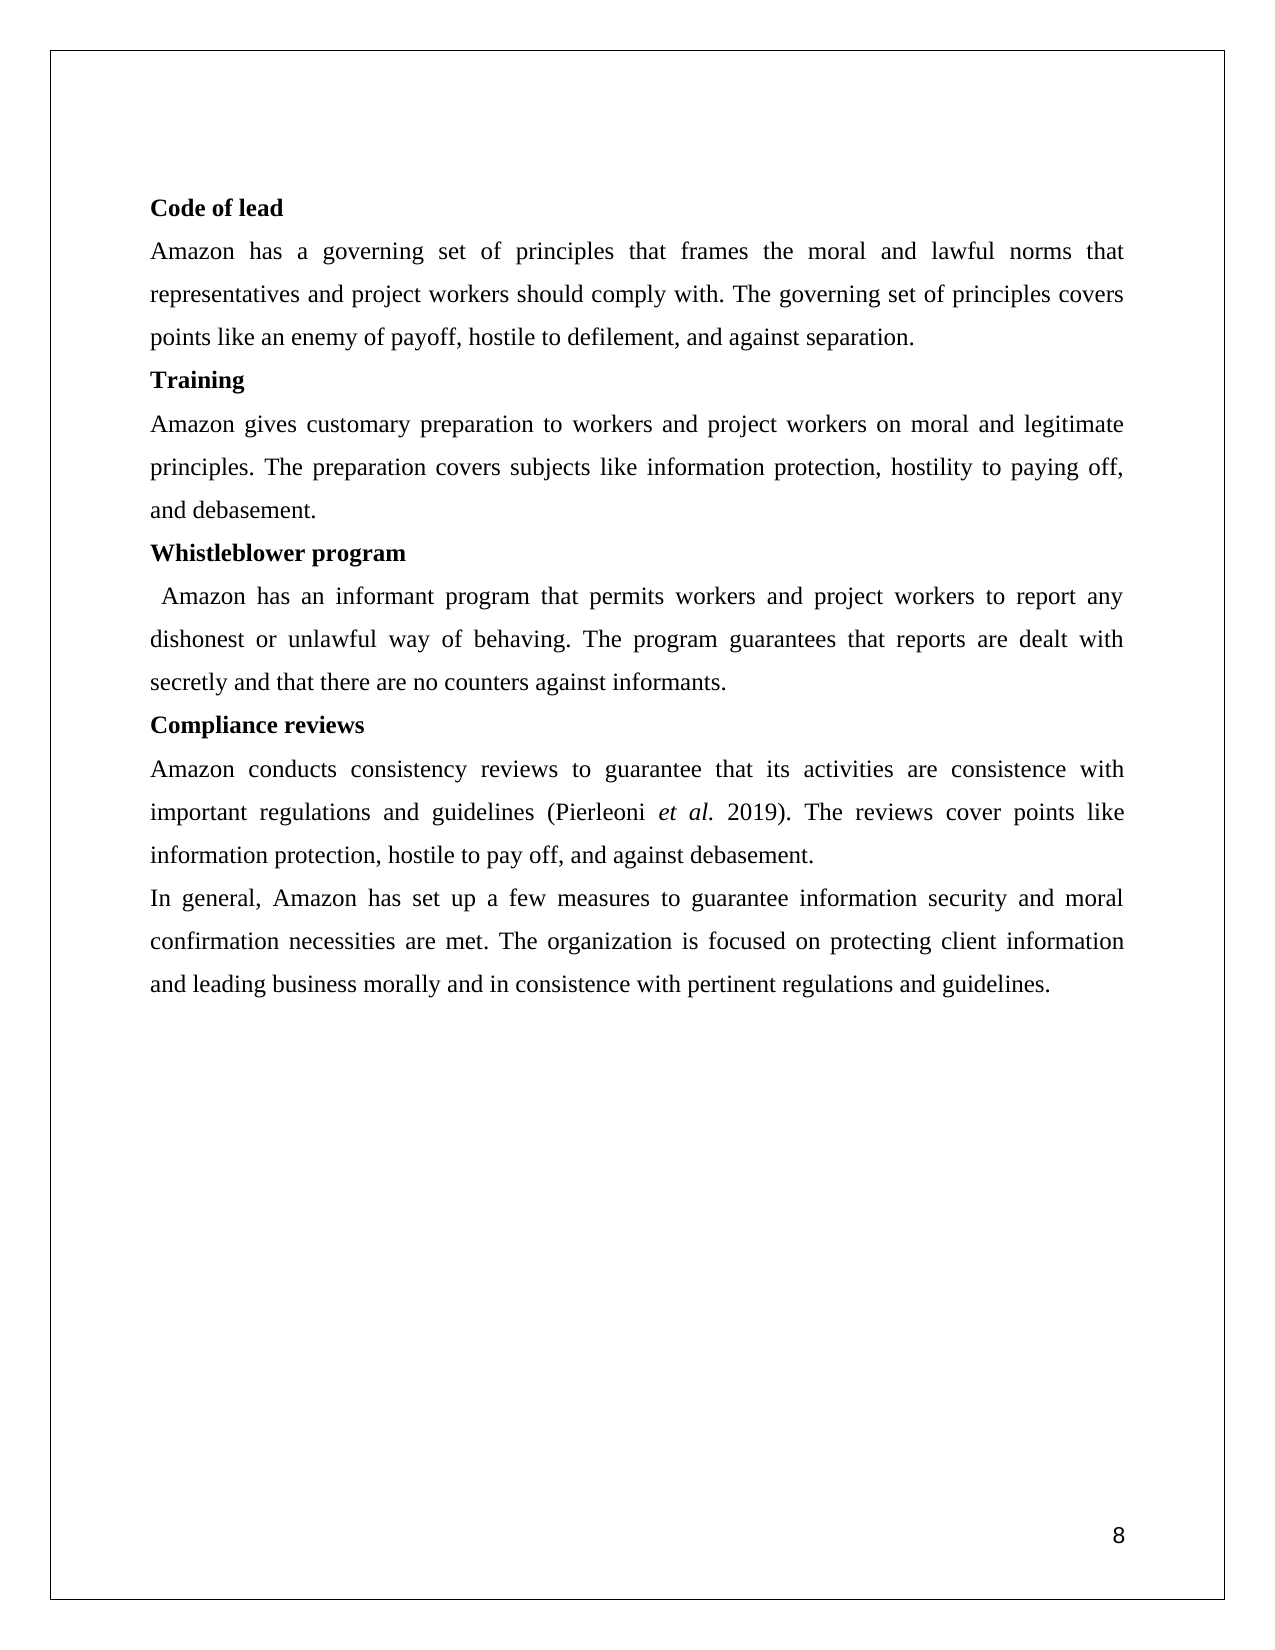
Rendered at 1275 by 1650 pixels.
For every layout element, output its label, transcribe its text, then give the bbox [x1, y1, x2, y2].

text In general, Amazon has set up a few measures to guarantee information security and moral confirmation necessities are met. The organization is focused on protecting client information and leading business morally and in consistence with pertinent regulations and guidelines. [150, 883, 1125, 998]
text Whistleblower program [150, 538, 1125, 567]
text Training [150, 366, 1125, 394]
text Amazon gives customary preparation to workers and project workers on moral and legitimate principles. The preparation covers subjects like information protection, hostility to paying off, and debasement. [150, 409, 1125, 524]
text Compliance reviews [150, 711, 1125, 739]
text Amazon conducts consistency reviews to guarantee that its activities are consistence with important regulations and guidelines (Pierleoni et al. 2019). The reviews cover points like information protection, hostile to pay off, and against debasement. [150, 754, 1125, 869]
text Amazon has a governing set of principles that frames the moral and lawful norms that representatives and project workers should comply with. The governing set of principles covers points like an enemy of payoff, hostile to defilement, and against separation. [150, 236, 1125, 351]
text Amazon has an informant program that permits workers and project workers to report any dishonest or unlawful way of behaving. The program guarantees that reports are dealt with secretly and that there are no counters against informants. [150, 581, 1125, 696]
text Code of lead [150, 193, 1125, 222]
